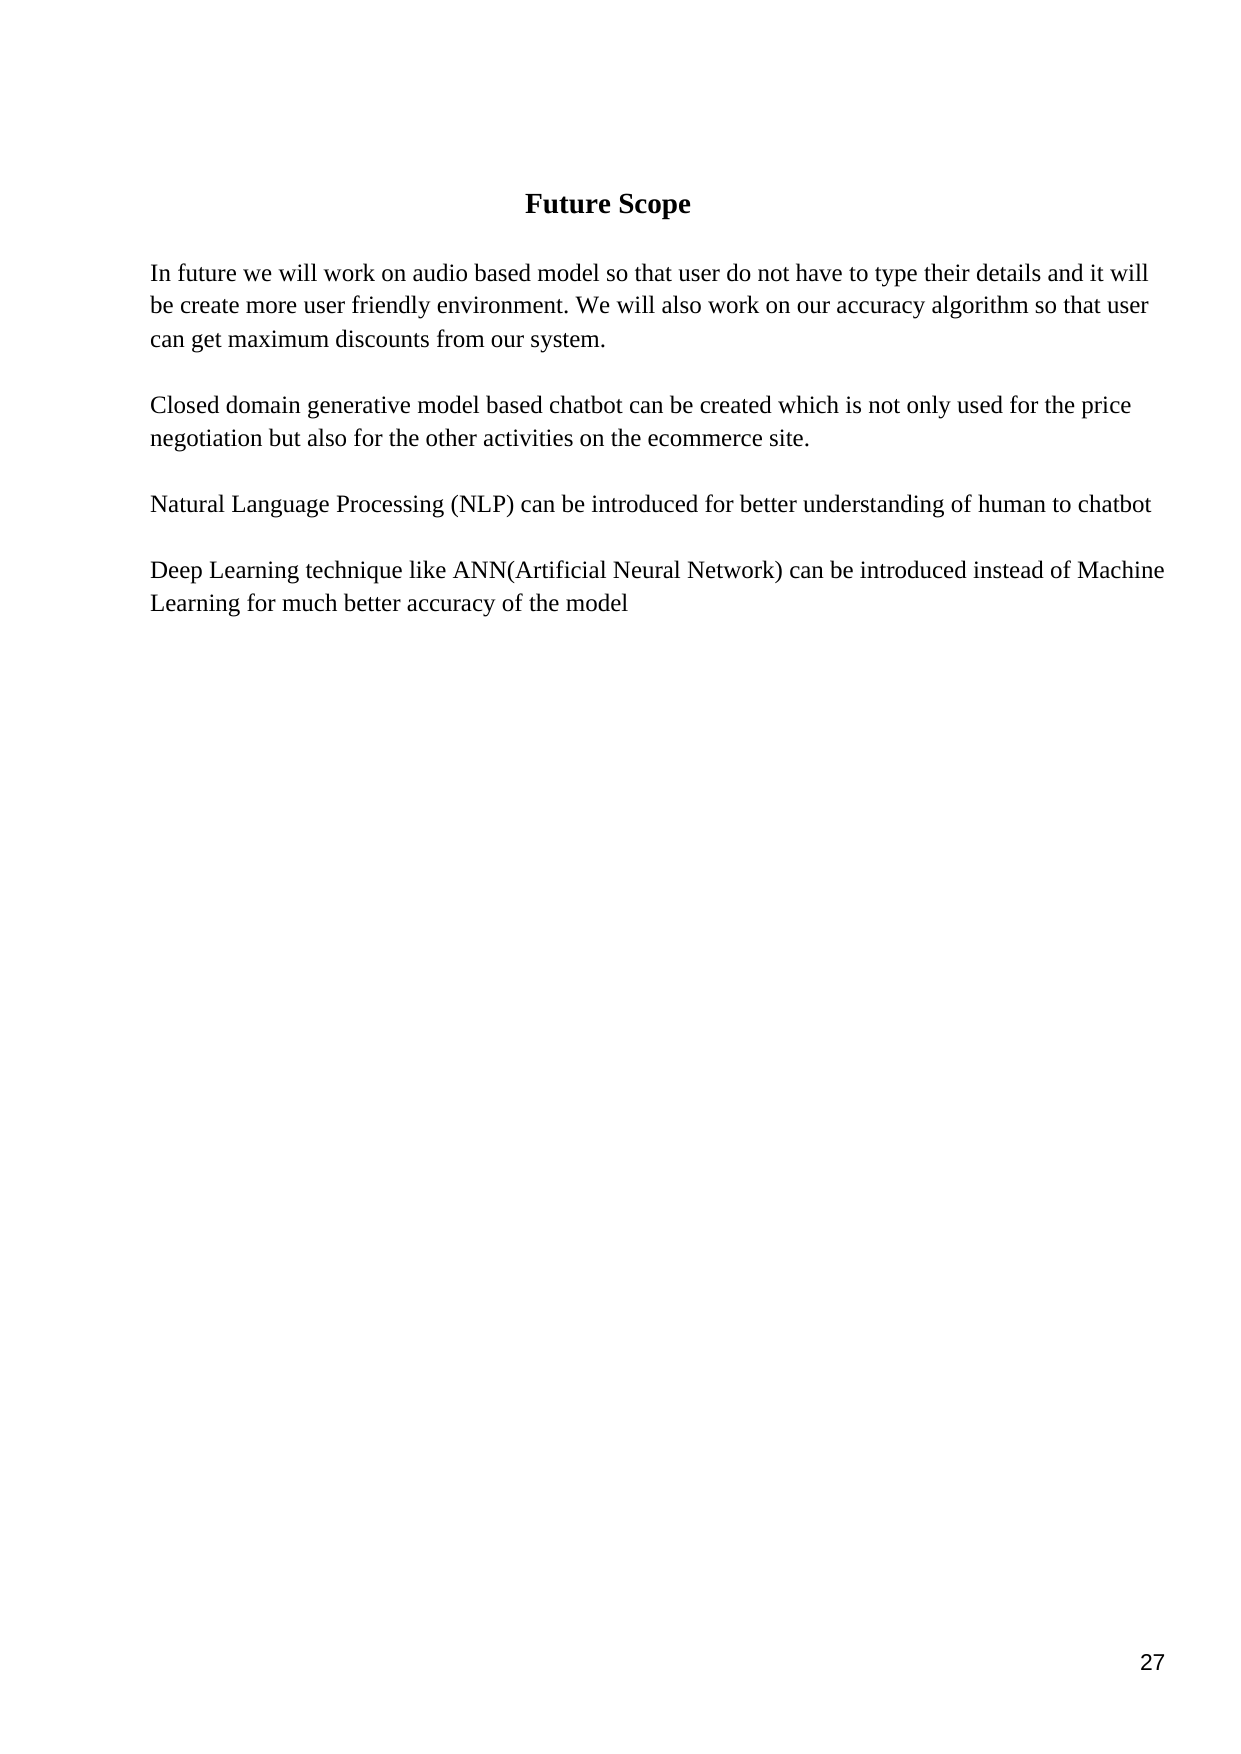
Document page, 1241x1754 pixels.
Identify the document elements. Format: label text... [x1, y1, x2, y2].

text Closed domain generative model based chatbot can be created which is not only used for the price negotiation but also for the other activities on the ecommerce site. [150, 390, 1165, 451]
text Future Scope [450, 186, 1165, 219]
text Natural Language Processing (NLP) can be introduced for better understanding of human to chatbot [150, 489, 1165, 517]
text In future we will work on audio based model so that user do not have to type their details and it will be create more user friendly environment. We will also work on our accuracy algorithm so that user can get maximum discounts from our system. [150, 258, 1165, 352]
text Deep Learning technique like ANN(Artificial Neural Network) can be introduced instead of Machine Learning for much better accuracy of the model [150, 555, 1165, 617]
